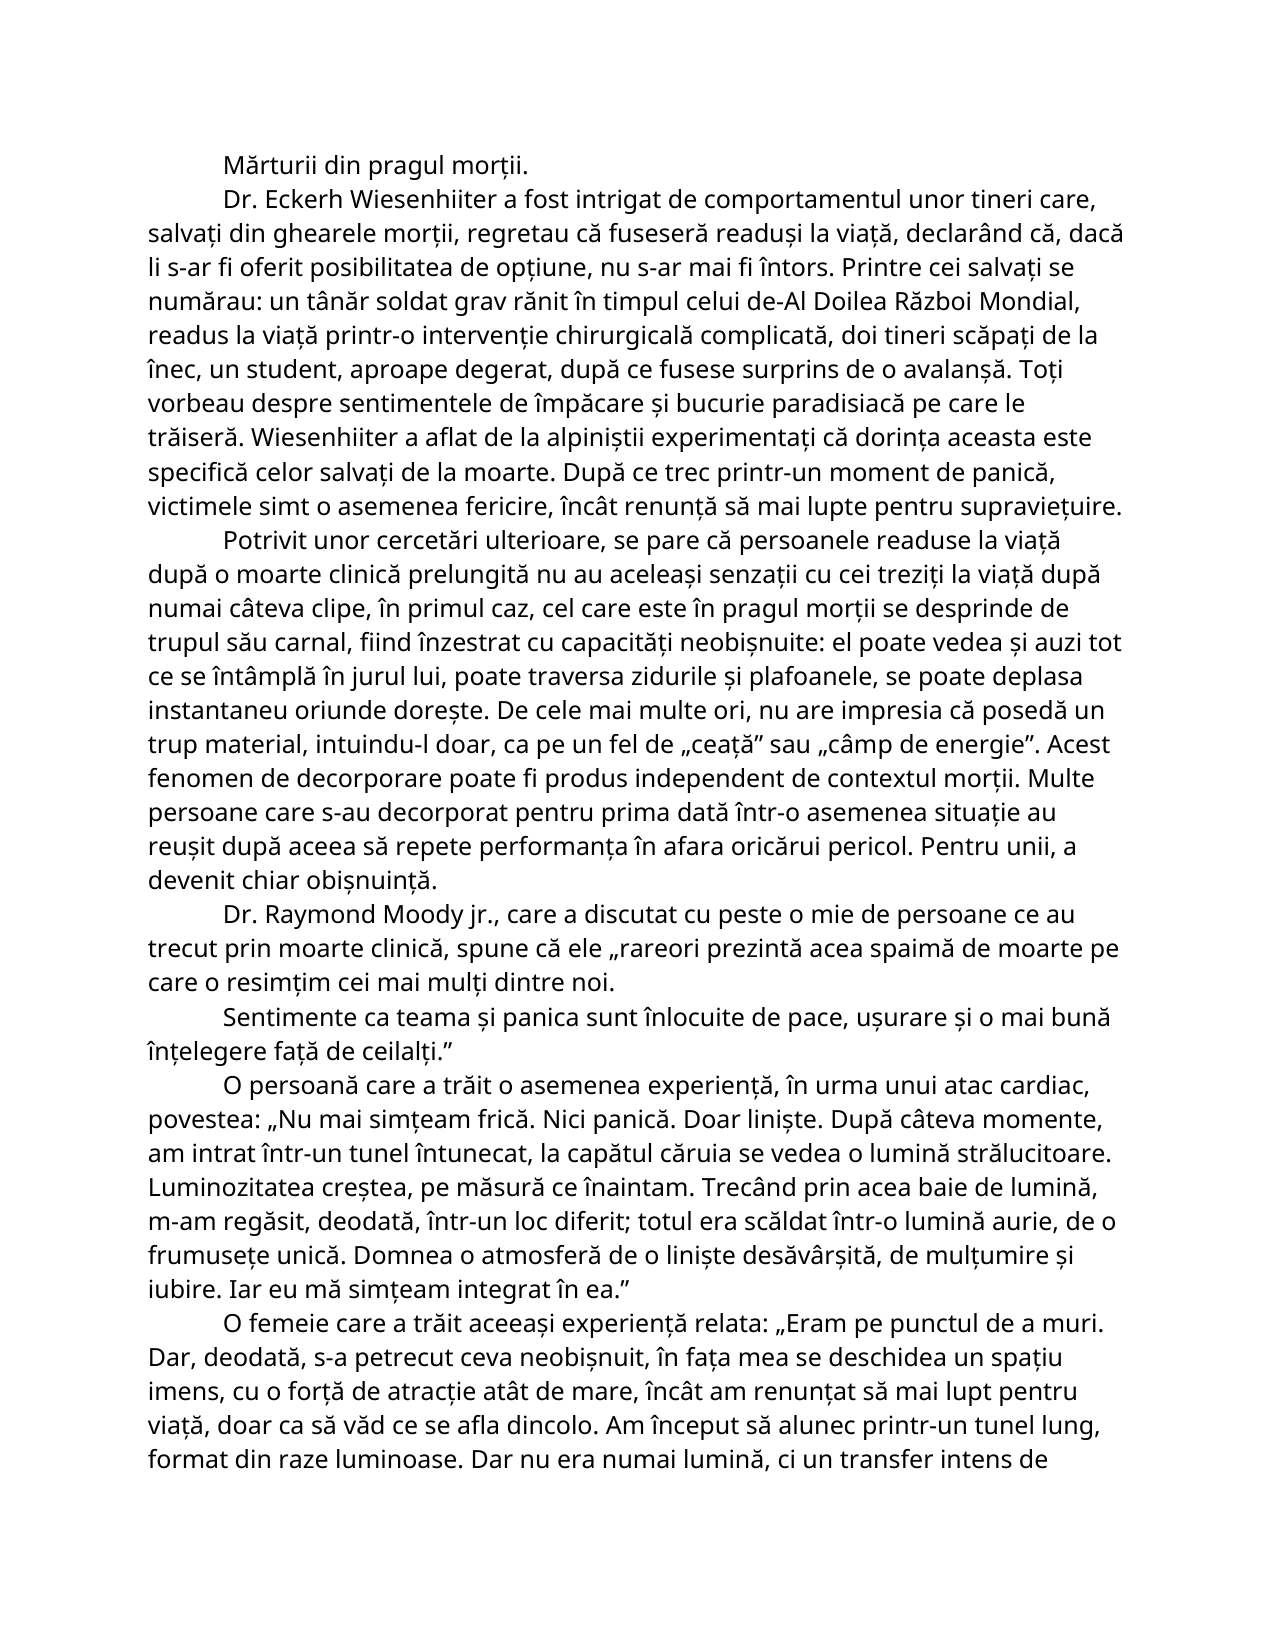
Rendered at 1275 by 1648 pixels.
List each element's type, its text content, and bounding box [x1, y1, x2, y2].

text Sentimente ca teama şi panica sunt înlocuite de pace, uşurare şi o mai bună înţelegere faţă de ceilalţi.” [148, 999, 1127, 1067]
text O persoană care a trăit o asemenea experienţă, în urma unui atac cardiac, povestea: „Nu mai simţeam frică. Nici panică. Doar linişte. După câteva momente, am intrat într-un tunel întunecat, la capătul căruia se vedea o lumină strălucitoare. Luminozitatea creştea, pe măsură ce înaintam. Trecând prin acea baie de lumină, m-am regăsit, deodată, într-un loc diferit; totul era scăldat într-o lumină aurie, de o frumuseţe unică. Domnea o atmosferă de o linişte desăvârşită, de mulţumire şi iubire. Iar eu mă simţeam integrat în ea.” [148, 1067, 1127, 1306]
text Dr. Eckerh Wiesenhiiter a fost intrigat de comportamentul unor tineri care, salvaţi din ghearele morţii, regretau că fuseseră readuşi la viaţă, declarând că, dacă li s-ar fi oferit posibilitatea de opţiune, nu s-ar mai fi întors. Printre cei salvaţi se numărau: un tânăr soldat grav rănit în timpul celui de-Al Doilea Război Mondial, readus la viaţă printr-o intervenţie chirurgicală complicată, doi tineri scăpaţi de la înec, un student, aproape degerat, după ce fusese surprins de o avalanşă. Toţi vorbeau despre sentimentele de împăcare şi bucurie paradisiacă pe care le trăiseră. Wiesenhiiter a aflat de la alpiniştii experimentaţi că dorinţa aceasta este specifică celor salvaţi de la moarte. După ce trec printr-un moment de panică, victimele simt o asemenea fericire, încât renunţă să mai lupte pentru supravieţuire. [148, 182, 1127, 522]
text Mărturii din pragul morţii. [148, 148, 1127, 182]
text Potrivit unor cercetări ulterioare, se pare că persoanele readuse la viaţă după o moarte clinică prelungită nu au aceleaşi senzaţii cu cei treziţi la viaţă după numai câteva clipe, în primul caz, cel care este în pragul morţii se desprinde de trupul său carnal, fiind înzestrat cu capacităţi neobişnuite: el poate vedea şi auzi tot ce se întâmplă în jurul lui, poate traversa zidurile şi plafoanele, se poate deplasa instantaneu oriunde doreşte. De cele mai multe ori, nu are impresia că posedă un trup material, intuindu-l doar, ca pe un fel de „ceaţă” sau „câmp de energie”. Acest fenomen de decorporare poate fi produs independent de contextul morţii. Multe persoane care s-au decorporat pentru prima dată într-o asemenea situaţie au reuşit după aceea să repete performanţa în afara oricărui pericol. Pentru unii, a devenit chiar obişnuinţă. [148, 522, 1127, 897]
text Dr. Raymond Moody jr., care a discutat cu peste o mie de persoane ce au trecut prin moarte clinică, spune că ele „rareori prezintă acea spaimă de moarte pe care o resimţim cei mai mulţi dintre noi. [148, 897, 1127, 999]
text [148, 1306, 1127, 1476]
